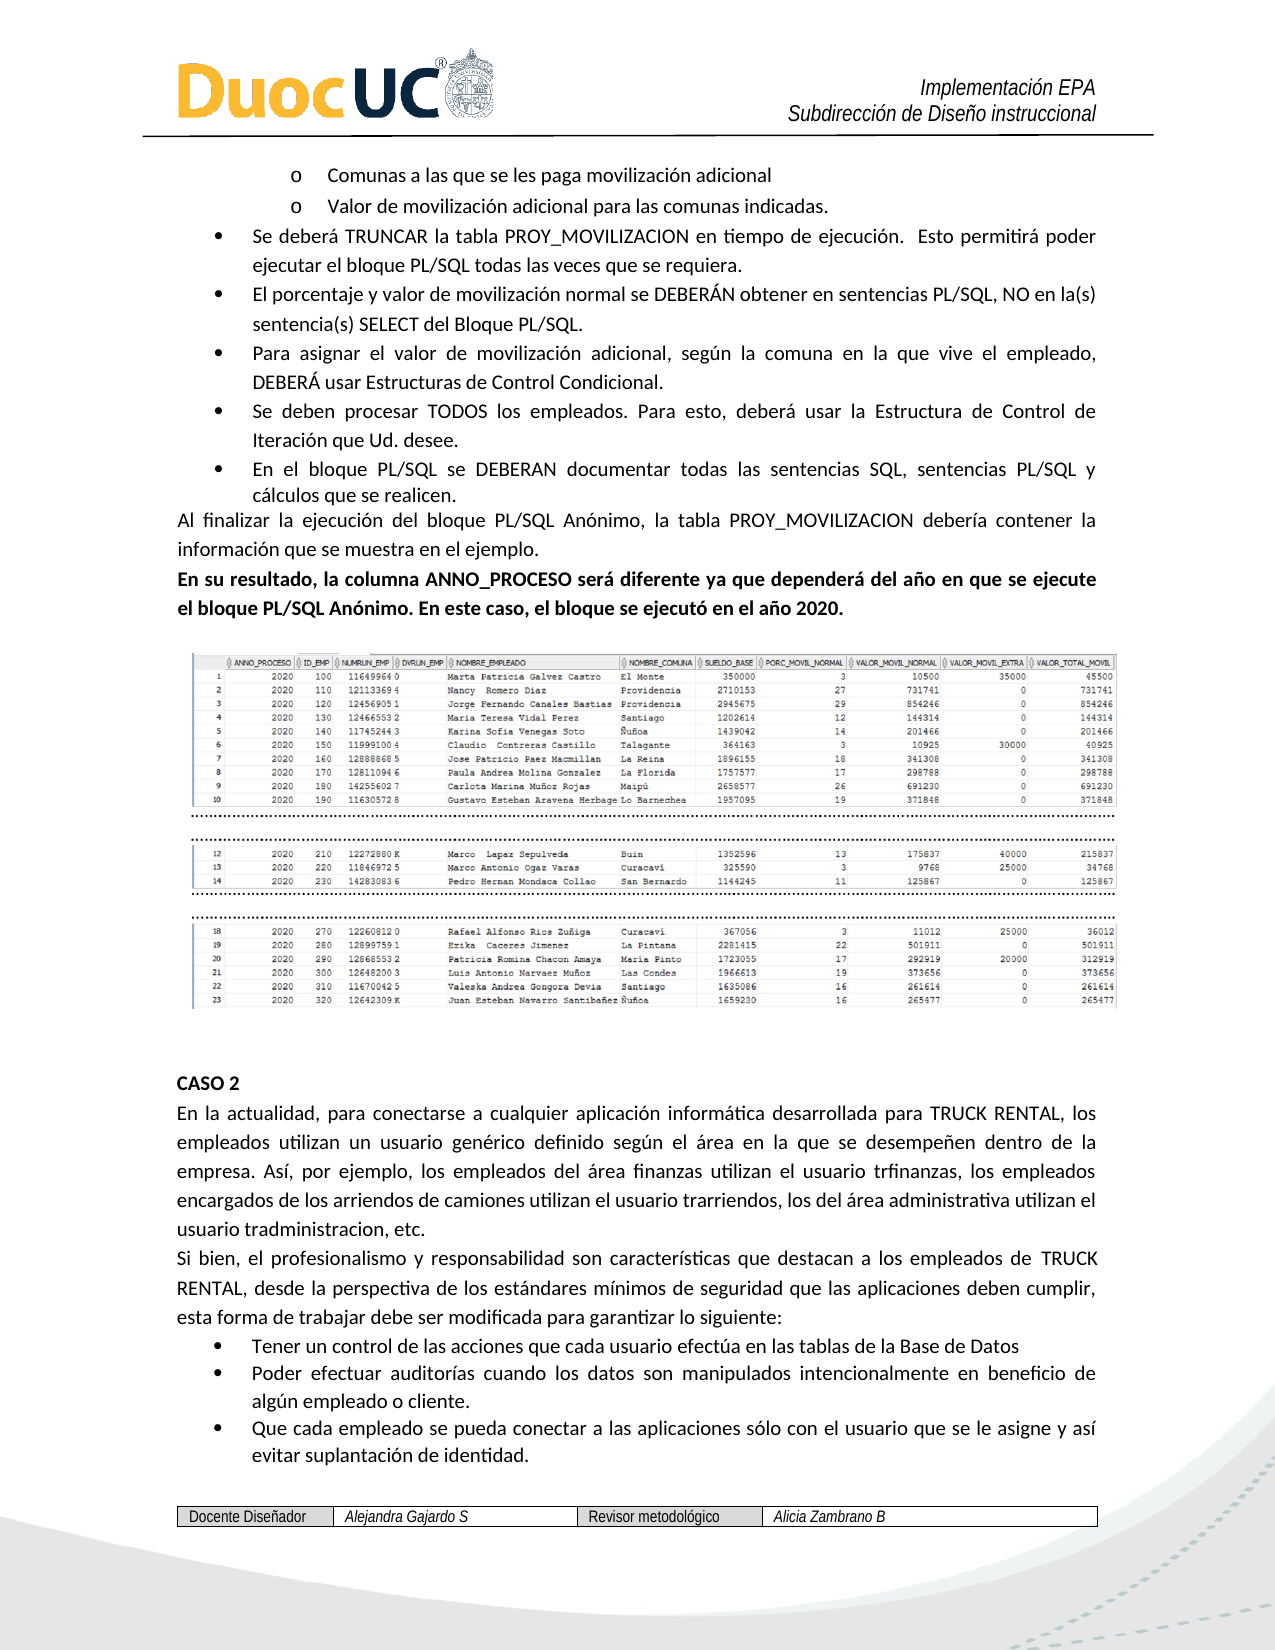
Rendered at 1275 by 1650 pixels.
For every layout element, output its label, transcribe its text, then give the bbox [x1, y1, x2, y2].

list Poder efectuar auditorías cuando los datos son manipulados intencionalmente en beneficio de algún empleado o cliente. [214, 1360, 1098, 1413]
list En el bloque PL/SQL se DEBERAN documentar todas las sentencias SQL, sentencias PL/SQL y cálculos que se realicen. [215, 457, 1098, 507]
text CASO 2 [177, 1071, 1098, 1096]
text Al finalizar la ejecución del bloque PL/SQL Anónimo, la tabla PROY_MOVILIZACION debería contener la información que se muestra en el ejemplo. [177, 507, 1098, 562]
list Que cada empleado se pueda conectar a las aplicaciones sólo con el usuario que se le asigne y así evitar suplantación de identidad. [214, 1415, 1098, 1468]
list Tener un control de las acciones que cada usuario efectúa en las tablas de la Base de Datos [214, 1333, 1098, 1358]
list Valor de movilización adicional para las comunas indicadas. [290, 193, 1098, 219]
picture [177, 48, 493, 117]
list Para asignar el valor de movilización adicional, según la comuna en la que vive el empleado, DEBERÁ usar Estructuras de Control Condicional. [215, 340, 1098, 394]
text En la actualidad, para conectarse a cualquier aplicación informática desarrollada para TRUCK RENTAL, los empleados utilizan un usuario genérico definido según el área en la que se desempeñen dentro de la empresa. Así, por ejemplo, los empleados del área finanzas utilizan el usuario trfinanzas, los empleados encargados de los arriendos de camiones utilizan el usuario trarriendos, los del área administrativa utilizan el usuario tradministracion, etc. [177, 1100, 1098, 1242]
picture [177, 653, 1140, 1009]
picture [0, 1378, 1275, 1650]
list Comunas a las que se les paga movilización adicional [290, 162, 1098, 189]
text Si bien, el profesionalismo y responsabilidad son características que destacan a los empleados de TRUCK RENTAL, desde la perspectiva de los estándares mínimos de seguridad que las aplicaciones deben cumplir, esta forma de trabajar debe ser modificada para garantizar lo siguiente: [177, 1246, 1098, 1329]
list El porcentaje y valor de movilización normal se DEBERÁN obtener en sentencias PL/SQL, NO en la(s) sentencia(s) SELECT del Bloque PL/SQL. [215, 282, 1098, 336]
list Se deben procesar TODOS los empleados. Para esto, deberá usar la Estructura de Control de Iteración que Ud. desee. [215, 398, 1098, 453]
text En su resultado, la columna ANNO_PROCESO será diferente ya que dependerá del año en que se ejecute el bloque PL/SQL Anónimo. En este caso, el bloque se ejecutó en el año 2020. [177, 566, 1098, 620]
list Se deberá TRUNCAR la tabla PROY_MOVILIZACION en tiempo de ejecución. Esto permitirá poder ejecutar el bloque PL/SQL todas las veces que se requiera. [215, 223, 1098, 278]
